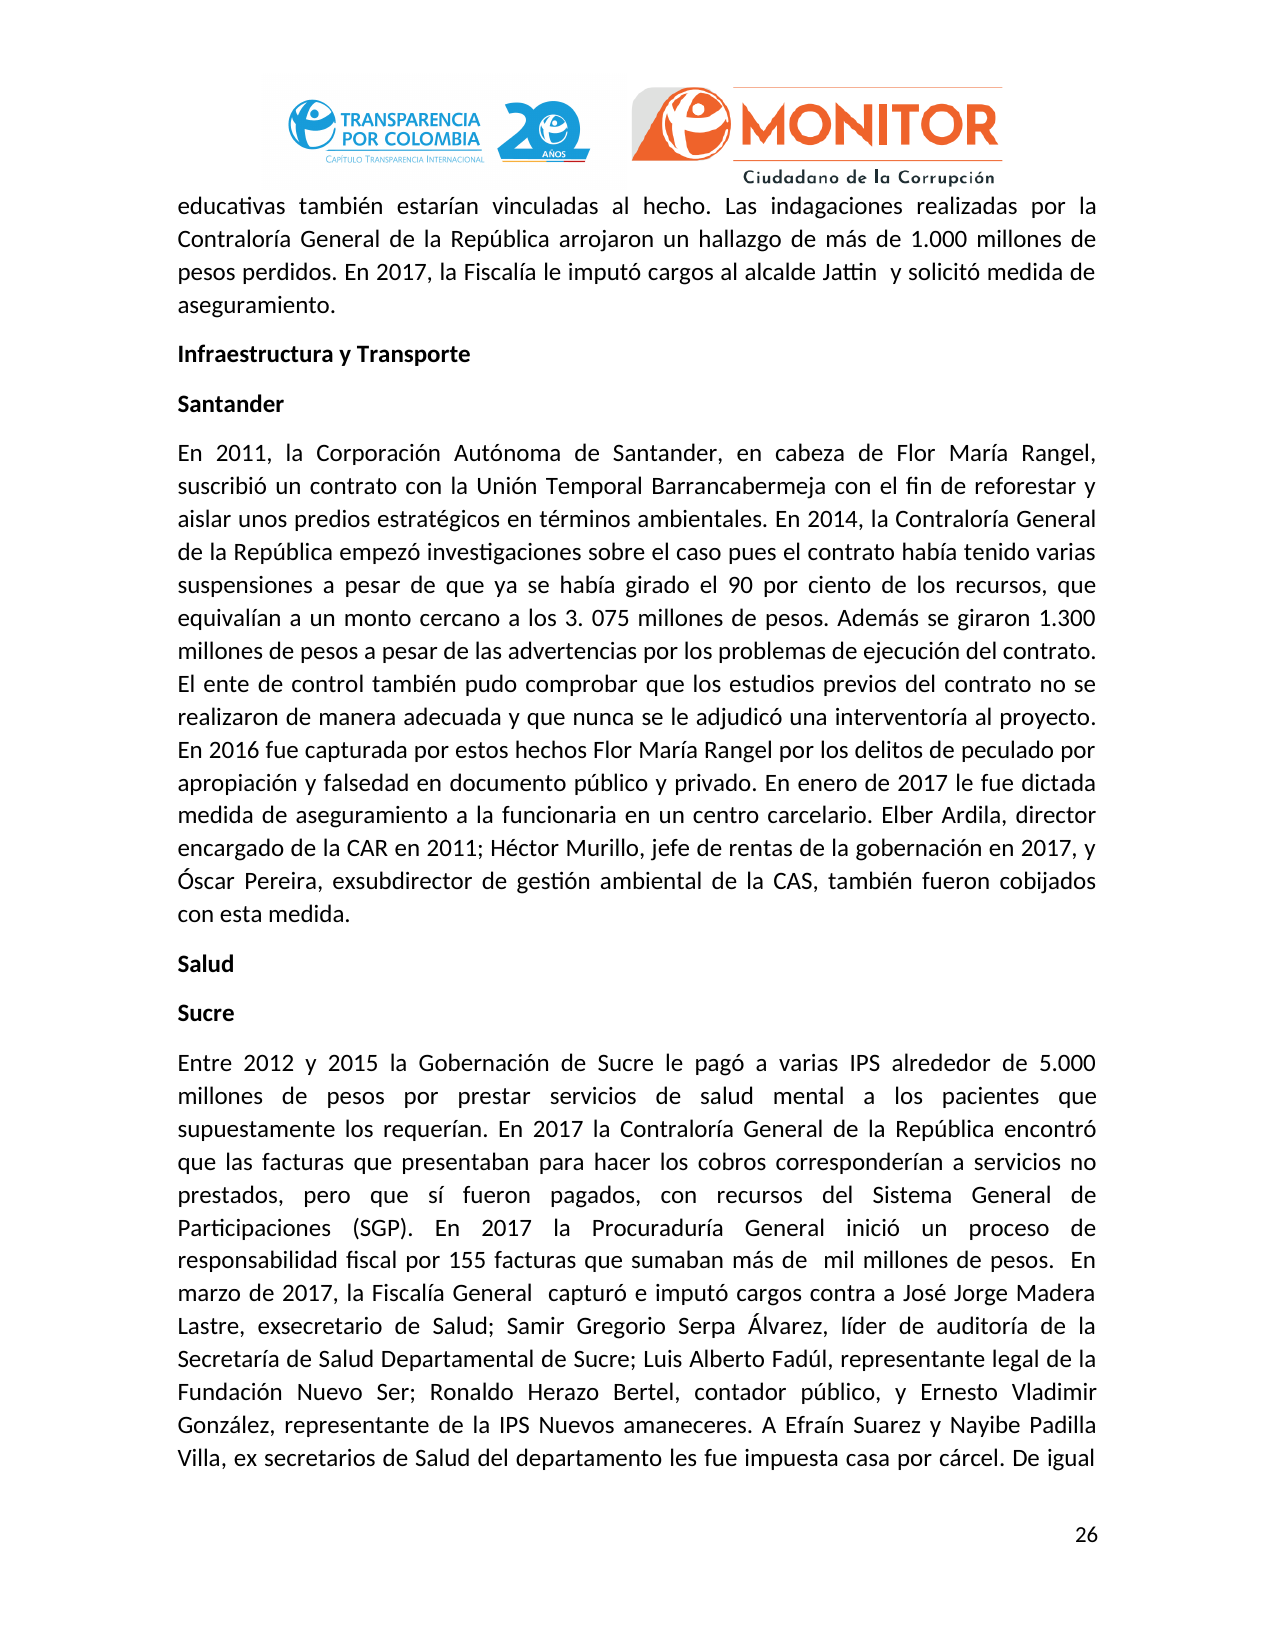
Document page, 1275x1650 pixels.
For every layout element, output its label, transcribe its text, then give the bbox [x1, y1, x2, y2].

text Infraestructura y Transporte [177, 338, 1098, 369]
text Sucre [177, 997, 1098, 1028]
text En 2011, la Corporación Autónoma de Santander, en cabeza de Flor María Rangel, suscribió un contrato con la Unión Temporal Barrancabermeja con el fin de reforestar y aislar unos predios estratégicos en términos ambientales. En 2014, la Contraloría General de la República empezó investigaciones sobre el caso pues el contrato había tenido varias suspensiones a pesar de que ya se había girado el 90 por ciento de los recursos, que equivalían a un monto cercano a los 3. 075 millones de pesos. Además se giraron 1.300 millones de pesos a pesar de las advertencias por los problemas de ejecución del contrato. El ente de control también pudo comprobar que los estudios previos del contrato no se realizaron de manera adecuada y que nunca se le adjudicó una interventoría al proyecto. En 2016 fue capturada por estos hechos Flor María Rangel por los delitos de peculado por apropiación y falsedad en documento público y privado. En enero de 2017 le fue dictada medida de aseguramiento a la funcionaria en un centro carcelario. Elber Ardila, director encargado de la CAR en 2011; Héctor Murillo, jefe de rentas de la gobernación en 2017, y Óscar Pereira, exsubdirector de gestión ambiental de la CAS, también fueron cobijados con esta medida. [177, 437, 1098, 929]
text Santander [177, 388, 1098, 418]
text Salud [177, 948, 1098, 978]
picture [261, 73, 1014, 190]
